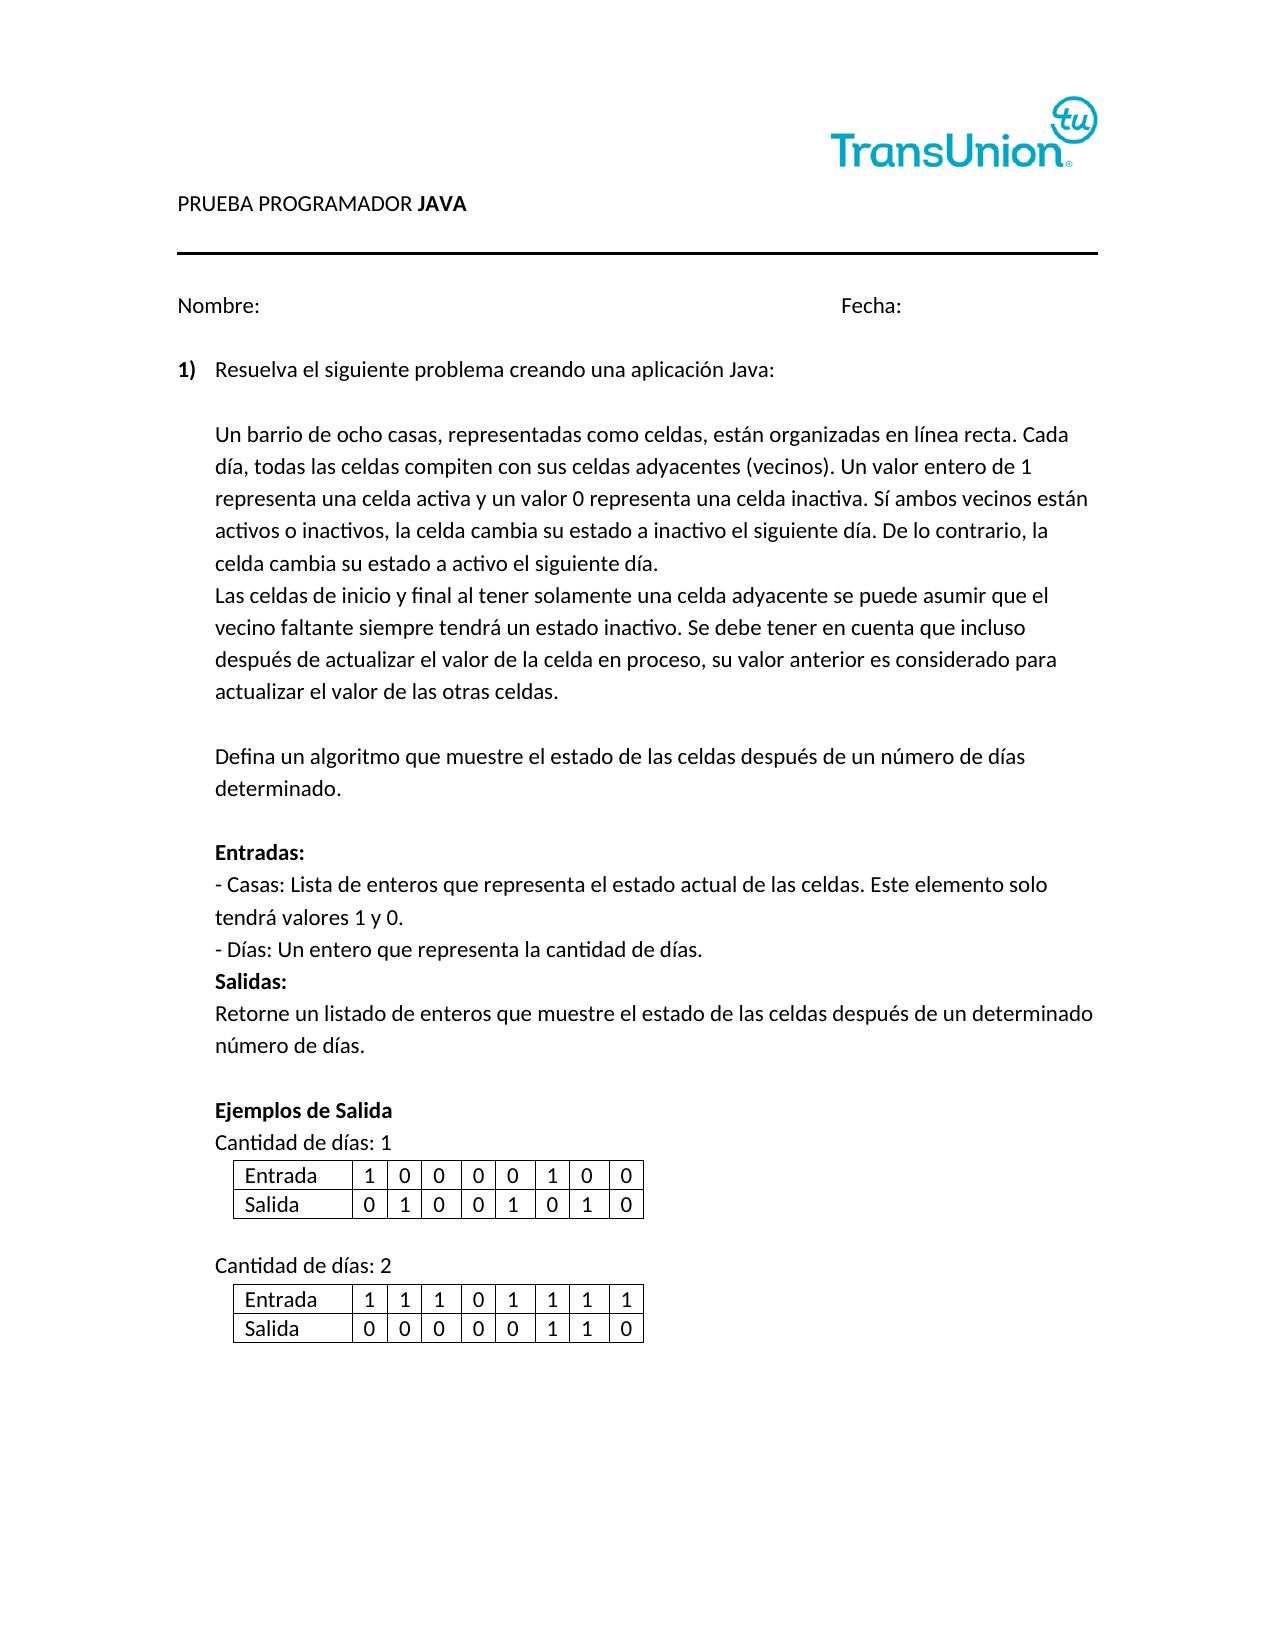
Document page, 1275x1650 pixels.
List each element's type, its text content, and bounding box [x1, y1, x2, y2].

table_cell 0 [462, 1314, 495, 1342]
table_cell Salida [234, 1314, 352, 1342]
table_header Entrada [234, 1161, 352, 1189]
table_cell 0 [353, 1314, 387, 1342]
table_header 0 [462, 1285, 495, 1313]
table_header 1 [536, 1161, 569, 1189]
table_cell 1 [536, 1314, 569, 1342]
table_header Entrada [234, 1285, 352, 1313]
table_header 1 [353, 1161, 387, 1189]
list Cantidad de días: 2 [215, 1252, 1098, 1279]
text Nombre: Fecha: [177, 291, 1098, 351]
table_cell 1 [496, 1190, 535, 1218]
table_header 1 [422, 1285, 461, 1313]
table_header 1 [388, 1285, 421, 1313]
picture [828, 73, 1098, 190]
table_cell 0 [353, 1190, 387, 1218]
table_cell 0 [462, 1190, 495, 1218]
table_header 1 [570, 1285, 609, 1313]
table_header 0 [462, 1161, 495, 1189]
table_header 1 [496, 1285, 535, 1313]
table_header 0 [422, 1161, 461, 1189]
table_cell Salida [234, 1190, 352, 1218]
table_cell 0 [422, 1314, 461, 1342]
table_header 1 [353, 1285, 387, 1313]
table_cell 0 [422, 1190, 461, 1218]
table_cell 0 [536, 1190, 569, 1218]
table_header 1 [536, 1285, 569, 1313]
text PRUEBA PROGRAMADOR JAVA [177, 189, 1098, 217]
table_header 0 [388, 1161, 421, 1189]
table_header 0 [570, 1161, 609, 1189]
table_cell 1 [388, 1190, 421, 1218]
table_cell 1 [570, 1190, 609, 1218]
table_header 1 [610, 1285, 643, 1313]
table_cell 0 [388, 1314, 421, 1342]
table_cell 0 [610, 1190, 643, 1218]
table_cell 0 [610, 1314, 643, 1342]
table_header 0 [496, 1161, 535, 1189]
list Resuelva el siguiente problema creando una aplicación Java: Un barrio de ocho casas, representadas como celdas, están organizadas en línea recta. Cada día, todas las celdas compiten con sus celdas adyacentes (vecinos). Un valor entero de 1 representa una celda activa y un valor 0 representa una celda inactiva. Sí ambos vecinos están activos o inactivos, la celda cambia su estado a inactivo el siguiente día. De lo contrario, la celda cambia su estado a activo el siguiente día. Las celdas de inicio y final al tener solamente una celda adyacente se puede asumir que el vecino faltante siempre tendrá un estado inactivo. Se debe tener en cuenta que incluso después de actualizar el valor de la celda en proceso, su valor anterior es considerado para actualizar el valor de las otras celdas. Defina un algoritmo que muestre el estado de las celdas después de un número de días determinado. Entradas: - Casas: Lista de enteros que representa el estado actual de las celdas. Este elemento solo tendrá valores 1 y 0. - Días: Un entero que representa la cantidad de días. Salidas: Retorne un listado de enteros que muestre el estado de las celdas después de un determinado número de días. Ejemplos de Salida Cantidad de días: 1 [177, 356, 1098, 1156]
table_cell 1 [570, 1314, 609, 1342]
table_cell 0 [496, 1314, 535, 1342]
table_header 0 [610, 1161, 643, 1189]
